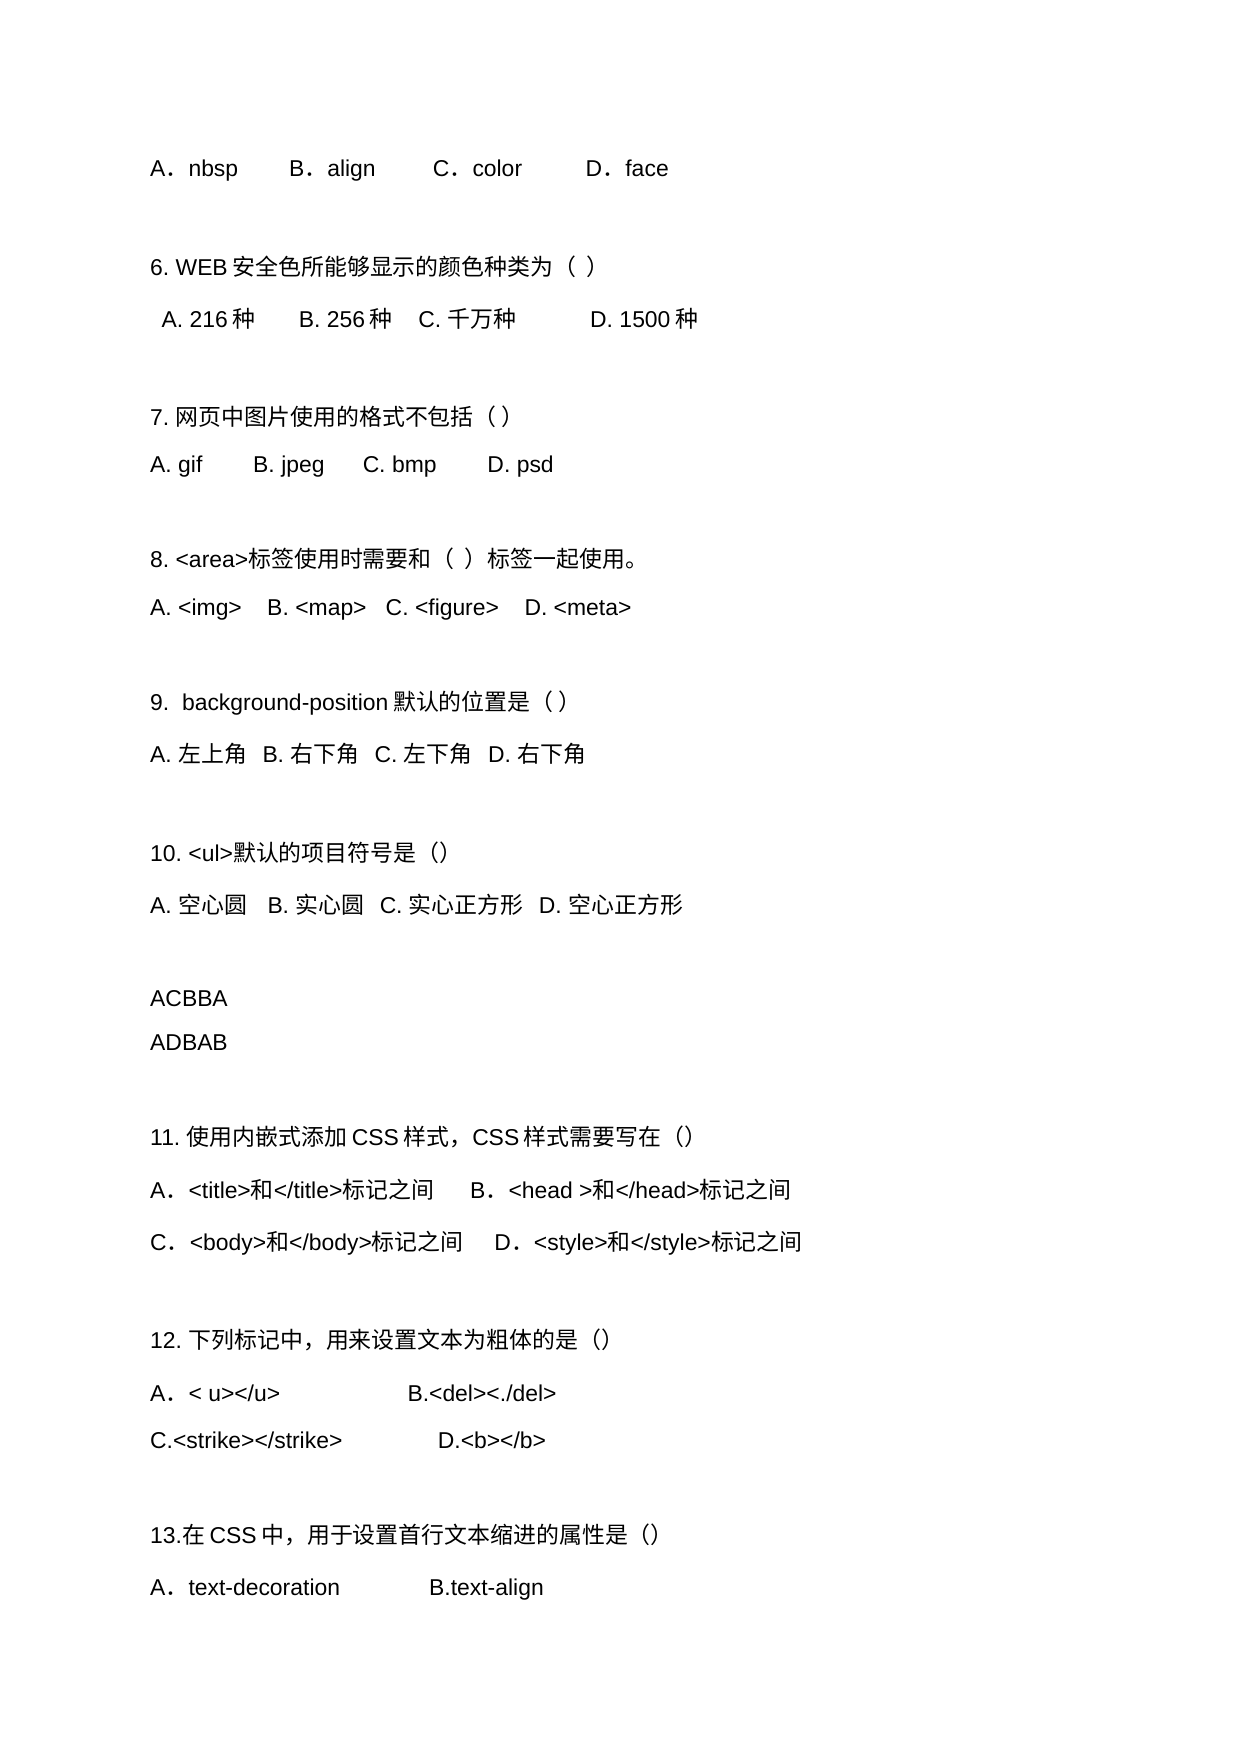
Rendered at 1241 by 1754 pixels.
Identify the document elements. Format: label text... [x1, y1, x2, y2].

text 11. 使用内嵌式添加CSS样式，CSS样式需要写在（） [150, 1119, 1090, 1152]
text 12. 下列标记中，用来设置文本为粗体的是（） [150, 1322, 1090, 1355]
text 10. <ul>默认的项目符号是（） [150, 834, 1090, 868]
text A. gif B. jpeg C. bmp D. psd [150, 451, 1090, 478]
text A. <img> B. <map> C. <figure> D. <meta> [150, 594, 1090, 620]
text A．<title>和</title>标记之间 B．<head >和</head>标记之间 [150, 1171, 1090, 1205]
text A. 左上角 B. 右下角 C. 左下角 D. 右下角 [150, 736, 1090, 769]
text A．text-decoration B.text-align [150, 1569, 1090, 1602]
text 9. background-position默认的位置是（ ） [150, 684, 1090, 717]
text C．<body>和</body>标记之间 D．<style>和</style>标记之间 [150, 1224, 1090, 1257]
text A. 216种 B. 256种 C. 千万种 D. 1500种 [150, 301, 1090, 334]
text C.<strike></strike> D.<b></b> [150, 1427, 1090, 1453]
text ADBAB [150, 1029, 1090, 1055]
text 13.在CSS中，用于设置首行文本缩进的属性是（） [150, 1517, 1090, 1550]
text 6. WEB安全色所能够显示的颜色种类为（ ） [150, 248, 1090, 282]
text 8. <area>标签使用时需要和（ ）标签一起使用。 [150, 541, 1090, 574]
text 7. 网页中图片使用的格式不包括（ ） [150, 399, 1090, 432]
text A．nbsp B．align C．color D．face [150, 150, 1090, 183]
text A．< u></u> B.<del><./del> [150, 1374, 1090, 1408]
text A. 空心圆 B. 实心圆 C. 实心正方形 D. 空心正方形 [150, 887, 1090, 920]
text ACBBA [150, 985, 1090, 1011]
